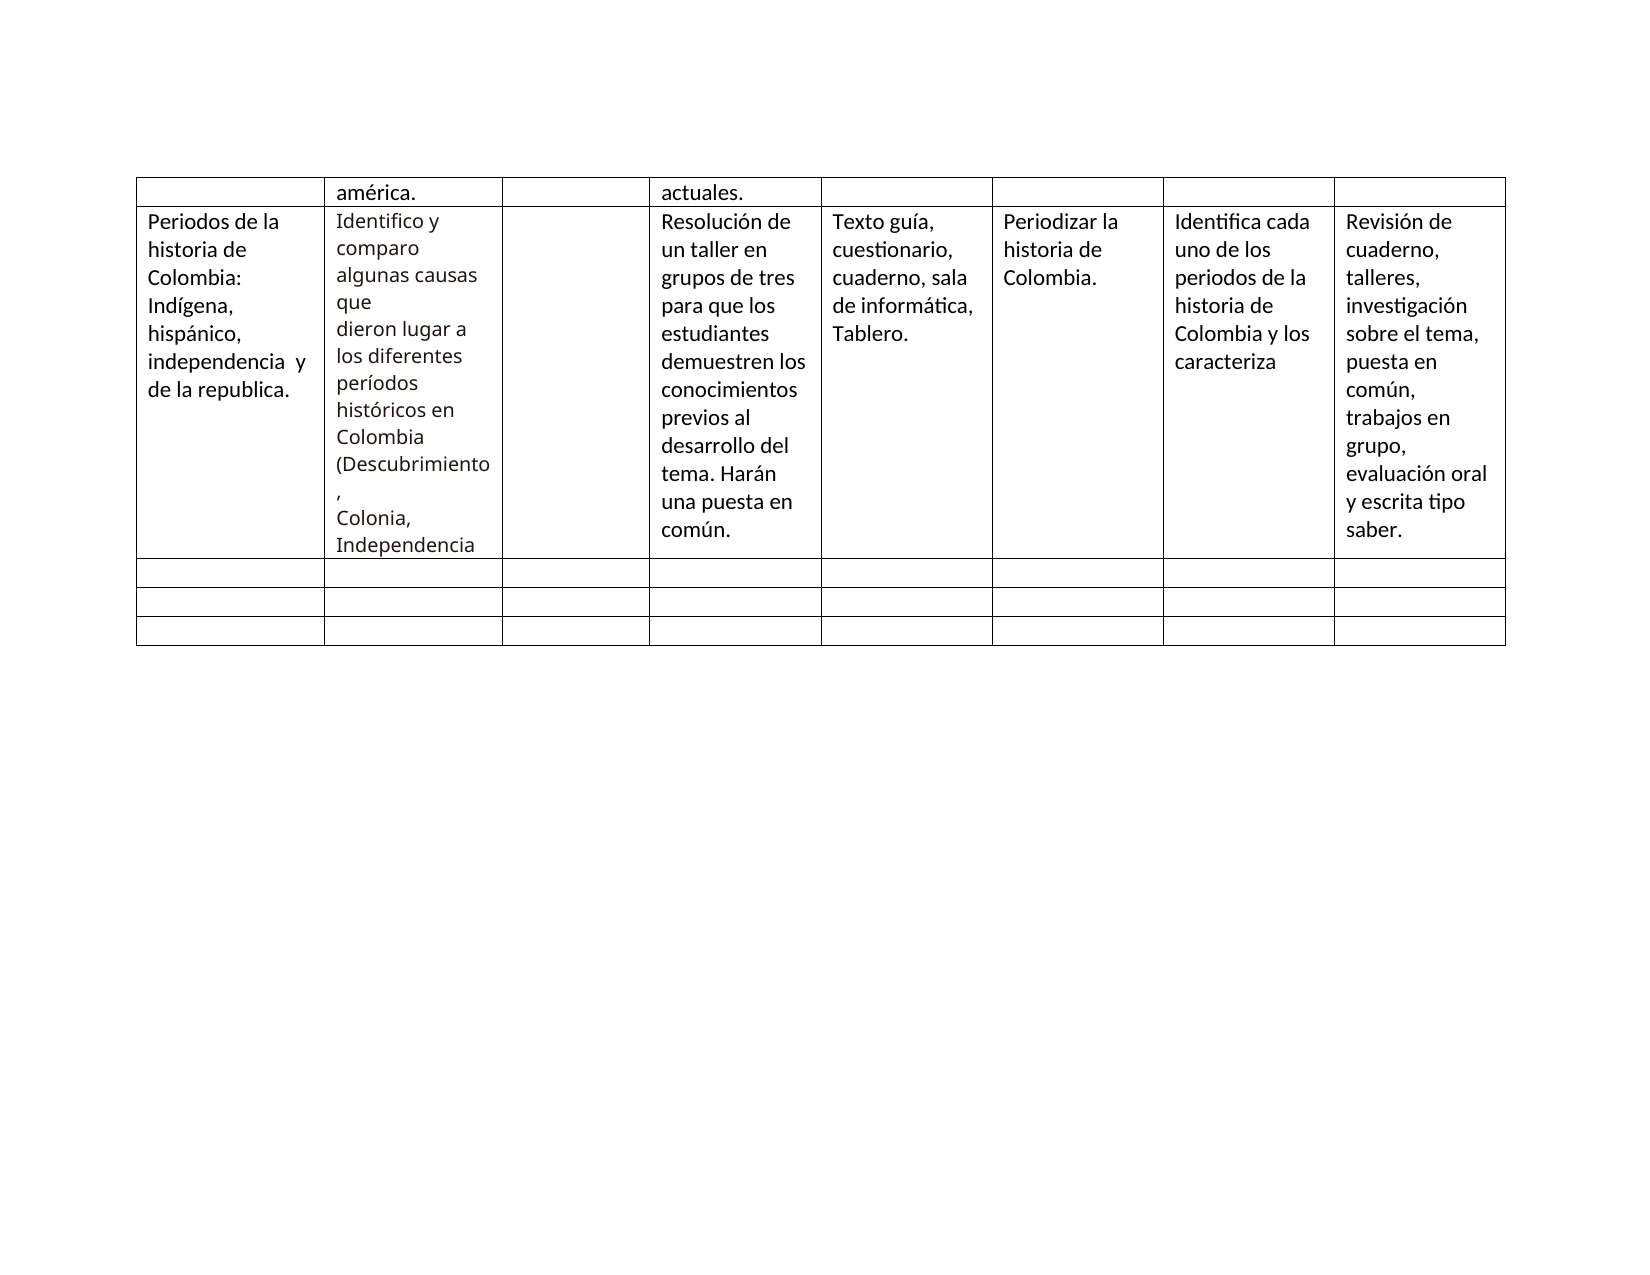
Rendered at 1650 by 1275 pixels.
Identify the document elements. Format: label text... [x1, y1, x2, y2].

table_cell [822, 617, 992, 645]
table_cell [822, 559, 992, 587]
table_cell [137, 178, 324, 206]
table_cell Texto guía, cuestionario, cuaderno, sala de informática, Tablero. [822, 207, 992, 558]
table_cell [503, 207, 649, 558]
table_cell [822, 588, 992, 616]
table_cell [993, 178, 1163, 206]
table_cell [1164, 617, 1334, 645]
table_cell [137, 588, 324, 616]
table_cell [503, 617, 649, 645]
table_cell [503, 178, 649, 206]
table_cell [1335, 617, 1505, 645]
table_cell Revisión de cuaderno, talleres, investigación sobre el tema, puesta en común, trabajos en grupo, evaluación oral y escrita tipo saber. [1335, 207, 1505, 558]
table_cell [325, 588, 502, 616]
table_cell [137, 617, 324, 645]
table_cell Periodizar la historia de Colombia. [993, 207, 1163, 558]
table_cell [1164, 559, 1334, 587]
table_cell [993, 559, 1163, 587]
table_cell Resolución de un taller en grupos de tres para que los estudiantes demuestren los conocimientos previos al desarrollo del tema. Harán una puesta en común. [650, 207, 821, 558]
table_cell [503, 588, 649, 616]
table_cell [1164, 178, 1334, 206]
table_cell [325, 617, 502, 645]
table_cell [650, 617, 821, 645]
table_cell [1335, 559, 1505, 587]
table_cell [325, 178, 502, 206]
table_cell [822, 178, 992, 206]
table_cell Periodos de la historia de Colombia: Indígena, hispánico, independencia y de la republica. [137, 207, 324, 558]
table_cell Identifico y comparo algunas causas que dieron lugar a los diferentes períodos históricos en Colombia (Descubrimiento, Colonia, Independencia [325, 207, 502, 558]
table_cell [1335, 588, 1505, 616]
table_cell [650, 559, 821, 587]
table_cell [993, 588, 1163, 616]
table_cell [993, 617, 1163, 645]
table_cell Identifica cada uno de los periodos de la historia de Colombia y los caracteriza [1164, 207, 1334, 558]
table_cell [650, 178, 821, 206]
table_cell [325, 559, 502, 587]
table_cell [1335, 178, 1505, 206]
table_cell [650, 588, 821, 616]
table_cell [503, 559, 649, 587]
table_cell [137, 559, 324, 587]
table_cell [1164, 588, 1334, 616]
